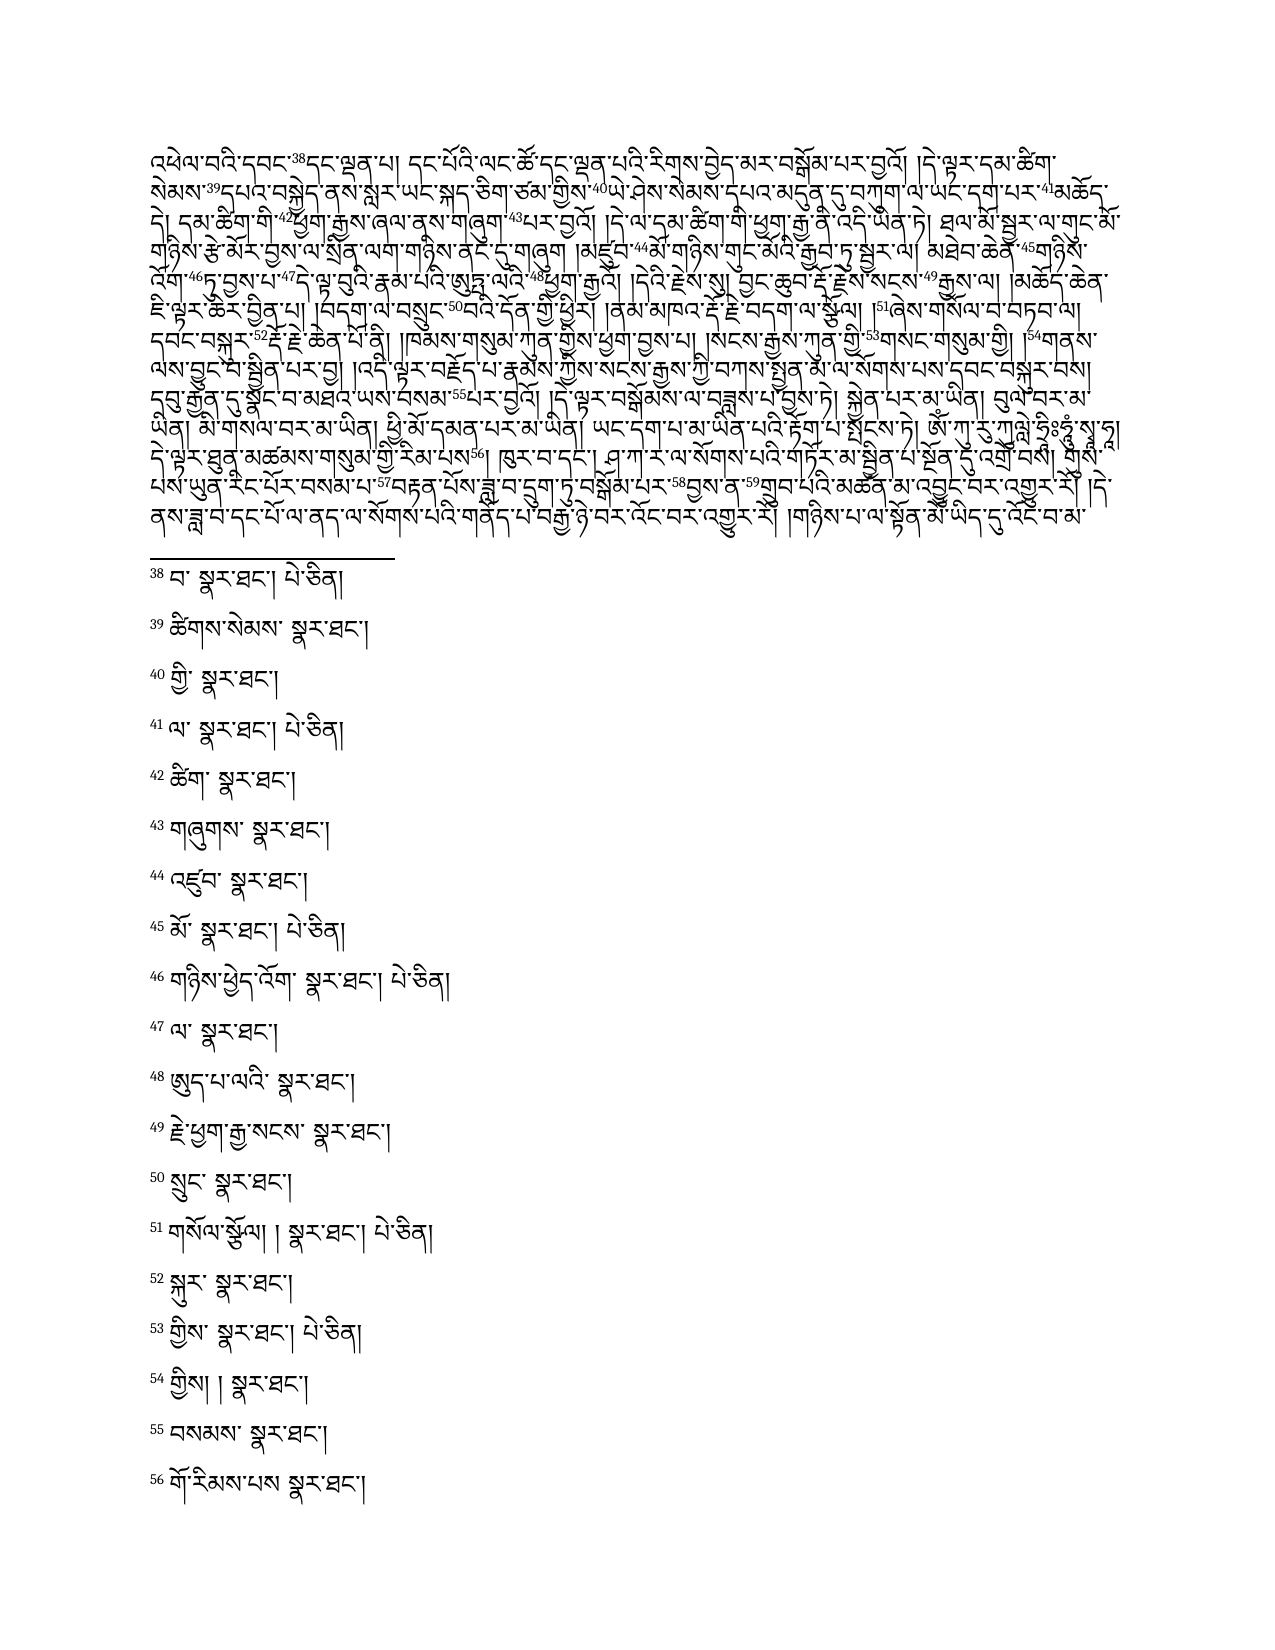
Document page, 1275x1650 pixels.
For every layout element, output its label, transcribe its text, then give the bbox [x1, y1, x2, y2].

text ༄༅། །​རྟོག་པ་ལས་གསུངས་པའི་ལྷ་མོ་རིགས་བྱེད་མའི་སྒྲུབ་པའི་ཐབས།༄༅༅། །​རྒྱ་གར་སྐད་དུ། ཀལ་པོཀྟམ་ཀུ་རུ་ཀུལླ་སཱ་དྷ་ནཾ། བོད་སྐད་དུ། རྟོག་པ་ལས་གསུངས་པའི་ལྷ་མོ་རིགས་བྱེད་མའི་སྒྲུབ་པའི་ཐབས། འཕགས་མ་རིགས་བྱེད་མ་ལ་ཕྱག་འཚལ་ལོ། །​གང་ཞིག་དྲན་པ་ཙམ་གྱིས་ནི། །​ལྷ་དང་ལྷ་མིན་མིར་བཅས་པ། །​ངེས་པར་ཅི་བགྱི་བྱེད་པ་ཡི། །​སྒྲོལ་མ་དེ་ལ་ཕྱག་འཚལ་ནས། །​དང་པོ་རེ་ཞིག་སྔགས་པས་ཡིད་དང་རྗེས་སུ་མཐུན་པའི་གནས་སུ། བུད་མེད་ཀྱི་སྐྱེ་བོ་དང་ཚོགས་པ་ལ་སོགས་པས་དབེན་པར་ནང་པར་སྟན་བདེ་བ་ལ་འདུག་སྟེ། རང་གི་སྙིང་གར་དབྱངས་ཡིག་དང་པོ་ཡོངས་སུ་གྱུར་པའི་ཟླ་བའི་དཀྱིལ་འཁོར་གྱི་སྟེང་དུ་འོད་ཟེར་དང་བཅས་པའི་ཡི་གེ་ཧྲཱིཿས་བོན་ལས་བྱུང་བའི་འོད་ཟེར་དམར་པོའི་ཚོགས་ཀྱིས་འགྲོ་བ་གསལ་བར་བྱས་པའི་སྔོན་དུ་འགྲོ་བའི་རིགས་བྱེད་མའི་རི་ལ་གནས་པའི་རིགས་བྱེད་མ། བཅོམ་ལྡན་འདས་མ་བསྐུལ་ནས་སྤྱན་དྲངས་ནས་མདུན་གྱི་ནམ་མཁའ་ལ་ཡང་དག་པར་བལྟས་ཏེ། སྙིང་གའི་ས་བོན་ལས་སྤྲུལ་པའི་མེ་ཏོག་དང་སྤོས་ལ་སོགས་པའི་མཆོད་པ་སྣ་ཚོགས་ཀྱིས་མཆོད་པར་བྱའོ། །​དེའི་རྗེས་ལ་ཕྱག་བཙལ་བ་དང་། སྡིག་པ་བཤགས་པ་དང་། བསོད་ནམས་ལ་རྗེས་སུ་ཡི་རང་བ་དང་། བསྔོ་བ་དང་། གསུམ་ལ་སྐྱབས་སུ་འགྲོ་བ་དང་། བྱང་ཆུབ་ཏུ་སེམས་བསྐྱེད་པ་སྔོན་དུ་འགྲོ་བས། དཀོན་མཆོག་གསུམ་ལ་སྐྱབས་སུ་མཆི། །​སྡིག་པ་ཐམས་ཅད་སོ་སོར་བཤགས། །​འགྲོ་བའི་བསོད་ནམས་རྗེས་ཡི་རང་། །​སངས་རྒྱས་བྱང་ཆུབ་ཡིད་ཀྱིས་གཟུང་། །​ཞེས་ལན་གསུམ་གྱི་བར་དུ་བརྗོད་དོ། །​དེ་ནས་ཚངས་པའི་གནས་བཞི་བསྒོམ་པ་སྔོན་དུ་འགྲོ་བས་ཆོས་ཐམས་ཅད་སྟོང་པ་ཉིད་རྣམ་པར་བསྒོམ་པར་བྱའོ། །​དེ་ནས་བྱིན་གྱིས་བརླབ་པའི་སྔགས་བརྗོད་པར་བྱའོ། །​ཨོཾ་ཤཱུ་ནྱ་ཏཱ་ཛྙཱ་ན་བཛྲ་སྭ་བྷཱ་ཝ་ཨཱཏྨ་ཀོ྅ཧཾ་ཞེས་སོ། །​དེ་ནས་འགྲོ་བ་སྡུག་བསྔལ་མཐའ་དག་སྙིང་རྗེ་བསྒོམས་ལ། རང་གི་སེམས་ས་བོན་གྱི་གཟུགས་སུ་བལྟས་ཏེ། དེ་ཡོངས་སུ་གྱུར་པ་ལས་ཨུཏྤ་ལ་དམར་པོའི་སྟེང་དུ་དབྱངས་ཡིག་དང་པོ་ཡོངས་སུ་གྱུར་པའི་ཟླ་བ་ལ་གནས་པའི་ས་བོན་གྱི་འོད་ཟེར་རྣམས་ཀྱིས་སྔོན་བཞིན་དུ་འགྲོ་བ་སྣང་བར་བྱ་སྟེ། དེ་བཞིན་གཤེགས་པ་བྱེ་བ་དཔག་ཏུ་མེད་པ་རྣམས་བསྐུལ་ཏེ། སྤྱན་དྲངས་ལ་བསྟིམ་པར་བྱ་སྟེ། དེ་ལ་ཨུཏྤ་ལ་ལ་སོགས་པ་ཡོངས་སུ་གྱུར་པ་ལས་སྐུ་མདོག་དམར་པོ་པདྨ་དམར་པོ་དང་ཟླ་བའི་དཀྱིལ་འཁོར་ལ་བཞུགས་པ། ན་བཟའ་དམར་པོས་སྟོད་གཡོགས་བྱས་པ། འོད་ཟེར་དམར་པོ་དང་ལྡན་པ། རིན་པོ་ཆེའི་རྣ་རྒྱན་དང་ལྡན་པ། དབུ་རྒྱན་དང་ལྡན་པ། ཕྱག་བཞི་པ། གཡས་པས་མི་འཇིགས་པ་སྦྱིན་པ། གཉིས་པ་མདའ་འགེངས་པ། གཡོན་པས་རིན་པོ་ཆེའི་གཞུ་འཛིན་པ།གཉིས་པས་ཨུཏྤ་ལ་དམར་པོ་འཛིན་པ། འོད་དཔག་མེད་པའི་དབུ་རྒྱན་ཅན། རིགས་བྱེད་མའི་རི་ཕུག་ན་གནས་པའི་སྒྲ་གཅན་གྱི་མགོ་བོ་ལ་གནས་པའི་ཆུང་མ་དང་བཅས་པའི་འདོད་པའི་ལྷའི་སྟེང་ན་གནས་པ། སྒེག་པ་ལ་སོགས་པའི་ཉམས་འཕེལ་བའི་དབང་དང་ལྡན་པ། དང་པོའི་ལང་ཚོ་དང་ལྡན་པའི་རིགས་བྱེད་མར་བསྒོམ་པར་བྱའོ། །​དེ་ལྟར་དམ་ཚིག་སེམས་དཔའ་བསྐྱེད་ནས་སླར་ཡང་སྐད་ཅིག་ཙམ་གྱིས་ཡེ་ཤེས་སེམས་དཔའ་མདུན་དུ་བཀུག་ལ་ཡང་དག་པར་མཆོད་དེ། དམ་ཚིག་གི་ཕྱག་རྒྱས་ཞལ་ནས་གཞུག་པར་བྱའོ། །​དེ་ལ་དམ་ཚིག་གི་ཕྱག་རྒྱ་ནི་འདི་ཡིན་ཏེ། ཐལ་མོ་སྦྱར་ལ་གུང་མོ་གཉིས་རྩེ་མོར་བྱས་ལ་སྲིན་ལག་གཉིས་ནང་དུ་གཞུག །​མཛུབ་མོ་གཉིས་གུང་མོའི་རྒྱབ་ཏུ་སྦྱར་ལ། མཐེབ་ཆེན་གཉིས་འོག་ཏུ་བྱས་པ་དེ་ལྟ་བུའི་རྣམ་པའི་ཨུཏྤ་ལའི་ཕྱག་རྒྱའོ། །​དེའི་རྗེས་སུ། བྱང་ཆུབ་རྡོ་རྗེས་སངས་རྒྱས་ལ། །​མཆོད་ཆེན་ཇི་ལྟར་ཆེར་བྱིན་པ། །​བདག་ལ་བསྲུང་བའི་དོན་གྱི་ཕྱིར། །​ནམ་མཁའ་རྡོ་རྗེ་བདག་ལ་སྩོལ། །​ཞེས་གསོལ་བ་བཏབ་ལ། དབང་བསྐུར་རྡོ་རྗེ་ཆེན་པོ་ནི། །​ཁམས་གསུམ་ཀུན་གྱིས་ཕྱག་བྱས་པ། །​སངས་རྒྱས་ཀུན་གྱི་གསང་གསུམ་གྱི། །​གནས་ལས་བྱུང་བ་སྦྱིན་པར་བྱ། །​འདི་ལྟར་བརྗོད་པ་རྣམས་ཀྱིས་སངས་རྒྱས་ཀྱི་བཀས་སྤྱན་མ་ལ་སོགས་པས་དབང་བསྐུར་བས། དབུ་རྒྱན་དུ་སྣང་བ་མཐའ་ཡས་བསམ་པར་བྱའོ། །​དེ་ལྟར་བསྒོམས་ལ་བཟླས་པ་བྱས་ཏེ། སྐྱེན་པར་མ་ཡིན། བུལ་བར་མ་ཡིན། མི་གསལ་བར་མ་ཡིན། ཕྱི་མོ་དམན་པར་མ་ཡིན། ཡང་དག་པ་མ་ཡིན་པའི་རྟོག་པ་སྤངས་ཏེ། ཨོཾ་ཀུ་རུ་ཀུལླེ་ཧྲཱིཿཧཱུཾ་སྭཱ་ཧཱ། དེ་ལྟར་ཐུན་མཚམས་གསུམ་གྱི་རིམ་པས། ཁུར་བ་དང་། ཤ་ཀ་ར་ལ་སོགས་པའི་གཏོར་མ་སྦྱིན་པ་སྔོན་དུ་འགྲོ་བས། གུས་པས་ཡུན་རིང་པོར་བསམ་པ་བརྟན་པོས་ཟླ་བ་དྲུག་ཏུ་བསྒོམ་པར་བྱས་ན་གྲུབ་པའི་མཚན་མ་འབྱུང་བར་འགྱུར་རོ། །​དེ་ནས་ཟླ་བ་དང་པོ་ལ་ནད་ལ་སོགས་པའི་གནོད་པ་བརྒྱ་ཉེ་བར་འོང་བར་འགྱུར་རོ། །​གཉིས་པ་ལ་སྟོན་མོ་ཡིད་དུ་འོང་བ་མ་བསླངས་པར་རྙེད་པར་འགྱུར་རོ། །​གསུམ་པ་ལ་གོས་སྣ་ཚོགས་རྙེད་པ་དང་། བཞི་པ་ལ་སྣ་ཚོགས་ཀྱི་སོ་རྩི་རྒྱུན་མི་འཆད་པར་རྙེད་པར་འགྱུར་བ་དང་། ལྔ་པ་ལ་རྣམ་པ་སྣ་ཚོགས་པའི་གཟུགས་ལ་སོགས་པའི་ཡོན་ཏན་གྱིས་བརྒྱན་པའི་བུད་མེད་ཀྱི་ཚོགས་དང་ཕྲད་པ་རྙེད་པར་འགྱུར་རོ། །​དྲུག་པ་ལ་ལྷ་དང་ཀླུ་དང་དྲི་ཟ་ལ་སོགས་པ་བུད་མེད་མཛེས་མ་དང་ཕྲད་པར་འགྱུར་རོ། །​ཕལ་ཆེར་བཅོམ་ལྡན་འདས་མ་བསྒོམས་ན་བུད་མེད་རྣམས་ཀྱིས་འཚོ་བར་བྱེད་དོ། །​དེ་ལ་བདུད་ཀྱི་ལས་འདི་རྣམས་སྤངས་ཏེ། བཅོམ་ལྡན་འདས་མ་སྒོམ་པར་བྱེད་པ་ལ་དངོས་སུ་འམ། རྨི་ལམ་དུ་སྟོན་པར་འགྱུར་ཏེ། རལ་གྲི་དང་། མིག་སྨན་དང་། རྐང་པ་བྱུག་པ་དང་། མི་སྣང་བ་དང་། རིལ་བུ་དང་། དངུལ་ཆུ་དང་། བཅུད་ཀྱིས་ལེན་པ་དང་། མཁའ་སྤྱོད་དང་། ས་འོག་ལ་སོགས་པའི་དངོས་གྲུབ་ལ་སོགས་པ་འདོད་པ་རྣམས་གྲུབ་པར་བྱེད་དོ། །​གལ་ཏེ་བསྟན་པར་མ་གྱུར་ན་སྔར་བརྗོད་པའི་ཕྱག་རྒྱ་བཅིང་སྟེ། མཆོད་པ་དང་། གཏོར་མ་སྔོན་དུ་འགྲོ་བས། ཟླ་བ་དྲུག་གི་བར་དུ་ཉའི་ནུབ་མོ་ཐོག་ཐག་ཏུ་བཟླས་པ་བྱའོ། །​དེ་ནས་ཕྱག་རྒྱ་འབར་ཏེ་འགྲུབ་པར་འགྱུར་རོ། །​ཕྱག་རྒྱ་དེས་ཚངས་པ་དང་། དབང་པོ་དང་། ཉེ་བའི་དབང་པོ་དང་། དྲག་པོ་དང་།སྲེད་མེད་ཀྱི་བུ་ལ་སོགས་པ་བཀུག་ནས་འོངས་ཏེ། ཕོ་ཉར་གྱུར་ནས་སྒྲུབ་པ་པོའི་འདོད་པ་རྫོགས་པར་བྱེད་དོ། །​དེ་ནས་བཟུང་སྟེ་སྐྱེ་བ་དང་། རྒས་པ་དང་། ན་བ་དང་། འཆི་བ་དང་བྲལ་ཏེ་འཇིག་རྟེན་གྱི་ཁམས་གཞན་དུ་སོང་ནས་དེ་བཞིན་གཤེགས་པ་རྣམས་མཐོང་སྟེ། ས་དང་གཟུངས་ལ་སོགས་པ་ཐོབ་པར་འགྱུར་རོ། །​འཕགས་མ་སྒྲོལ་མའི་རྟོག་པའི་རིམ་པ། ཀུ་རུ་ཀུལླེའི་སྒྲུབ་ཐབས་སློབ་དཔོན་འཕགས་པ་ཀླུ་སྒྲུབ་ཀྱིས་མཛད་པ་རྫོགས་སོ། །​པཎྜི་ཏ་དོན་ཡོད་རྡོ་རྗེ་དང་། ཁམས་པ་ལོ་ཙཱ་བ་དགེ་སློང་བ་རིས་བསྒྱུར་བའོ།། །​། [150, 150, 1125, 532]
